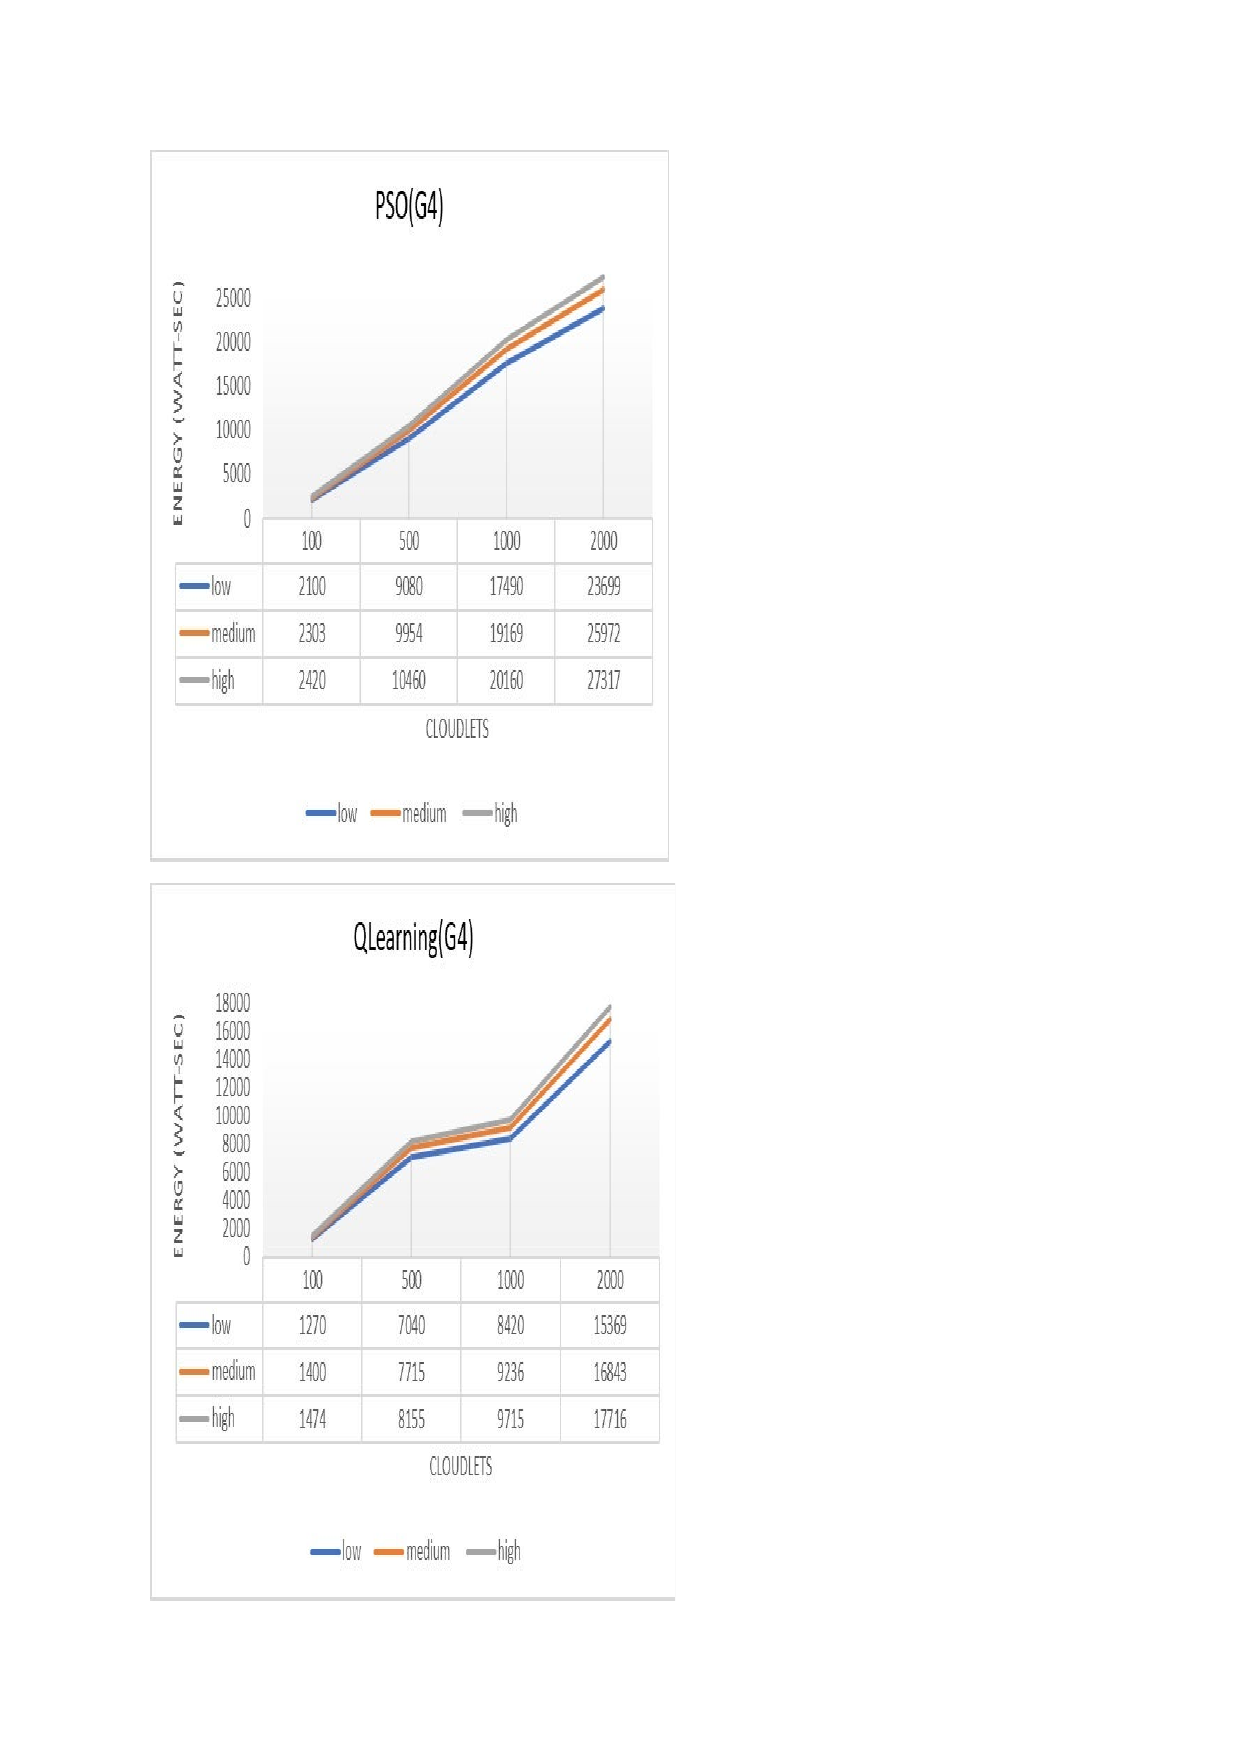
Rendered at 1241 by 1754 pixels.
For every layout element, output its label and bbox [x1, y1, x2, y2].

picture [150, 150, 669, 862]
picture [150, 883, 675, 1601]
